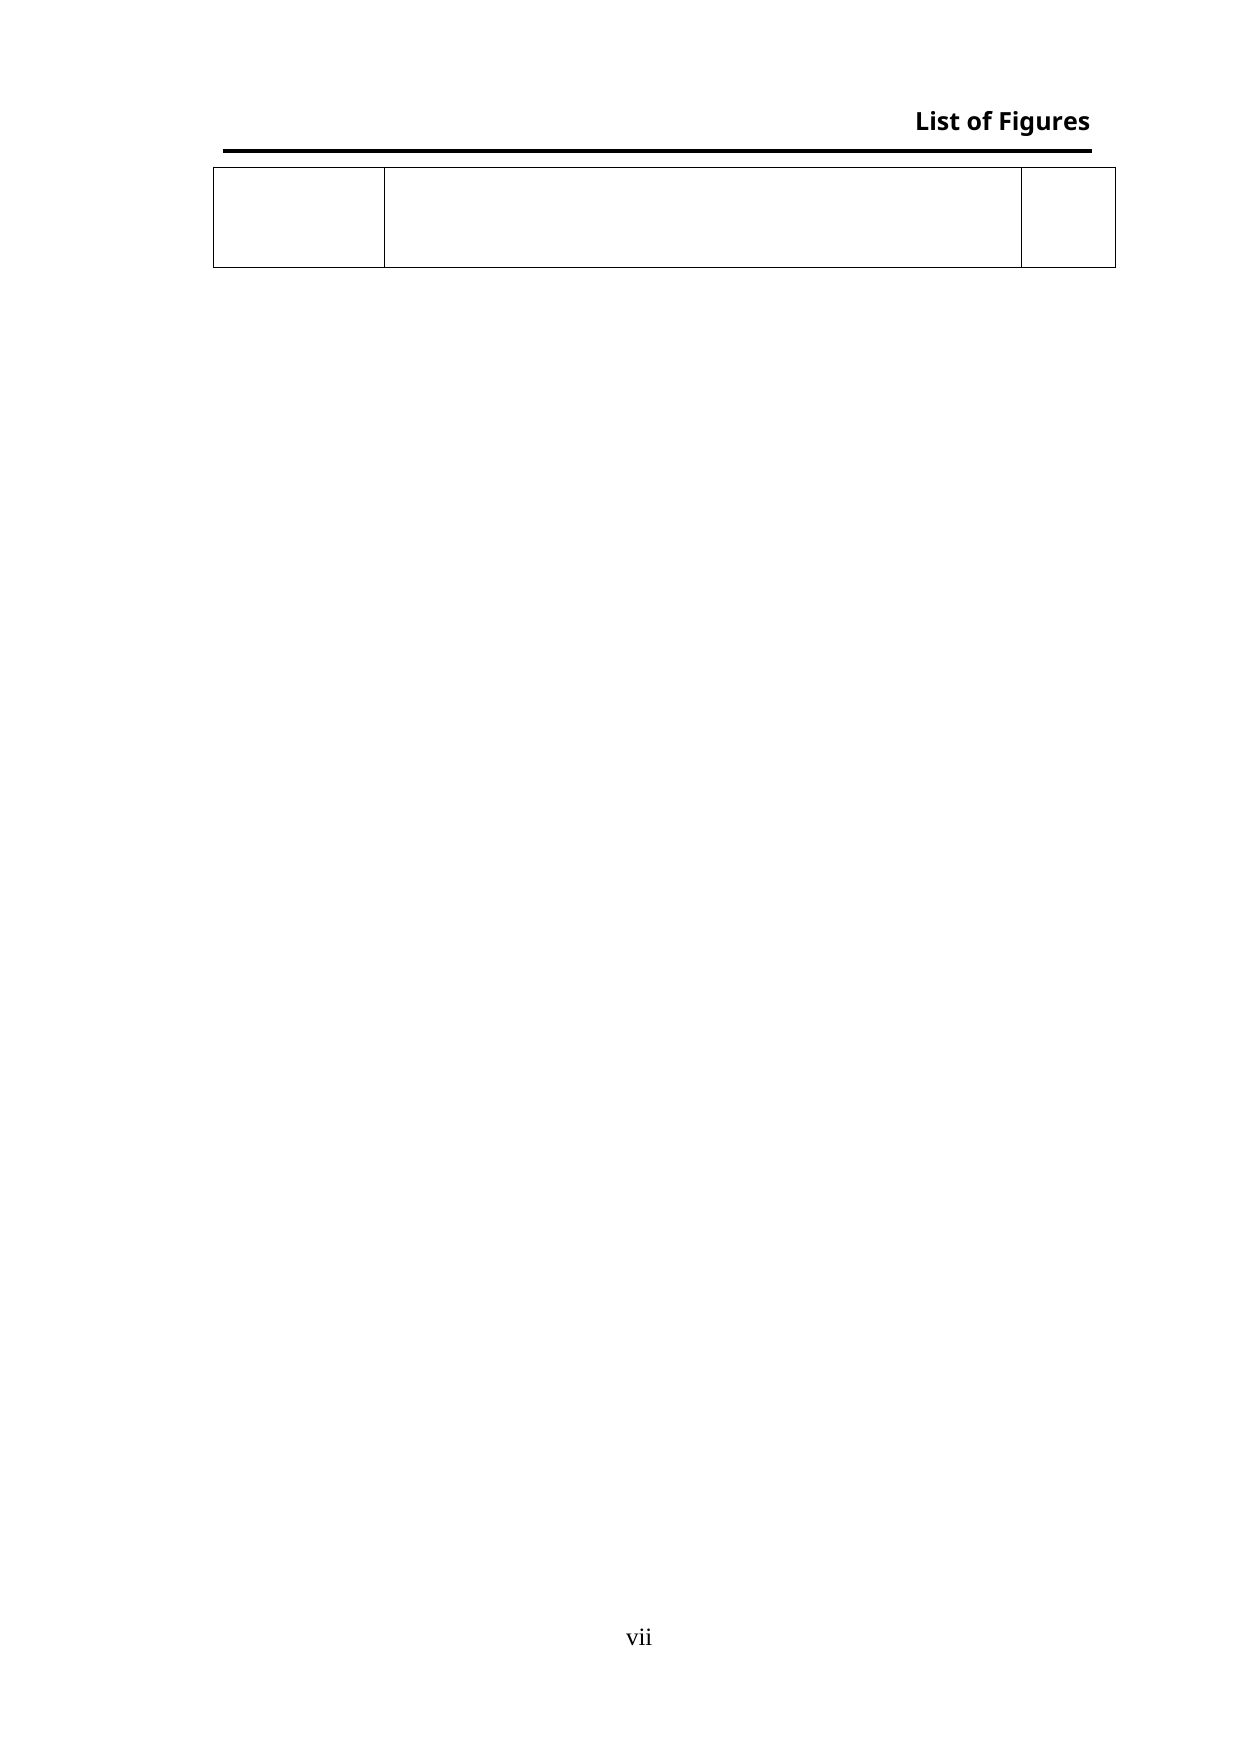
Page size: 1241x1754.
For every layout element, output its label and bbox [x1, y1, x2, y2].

table_cell [385, 168, 1021, 267]
table_cell [214, 168, 384, 267]
table_cell [1022, 168, 1115, 267]
